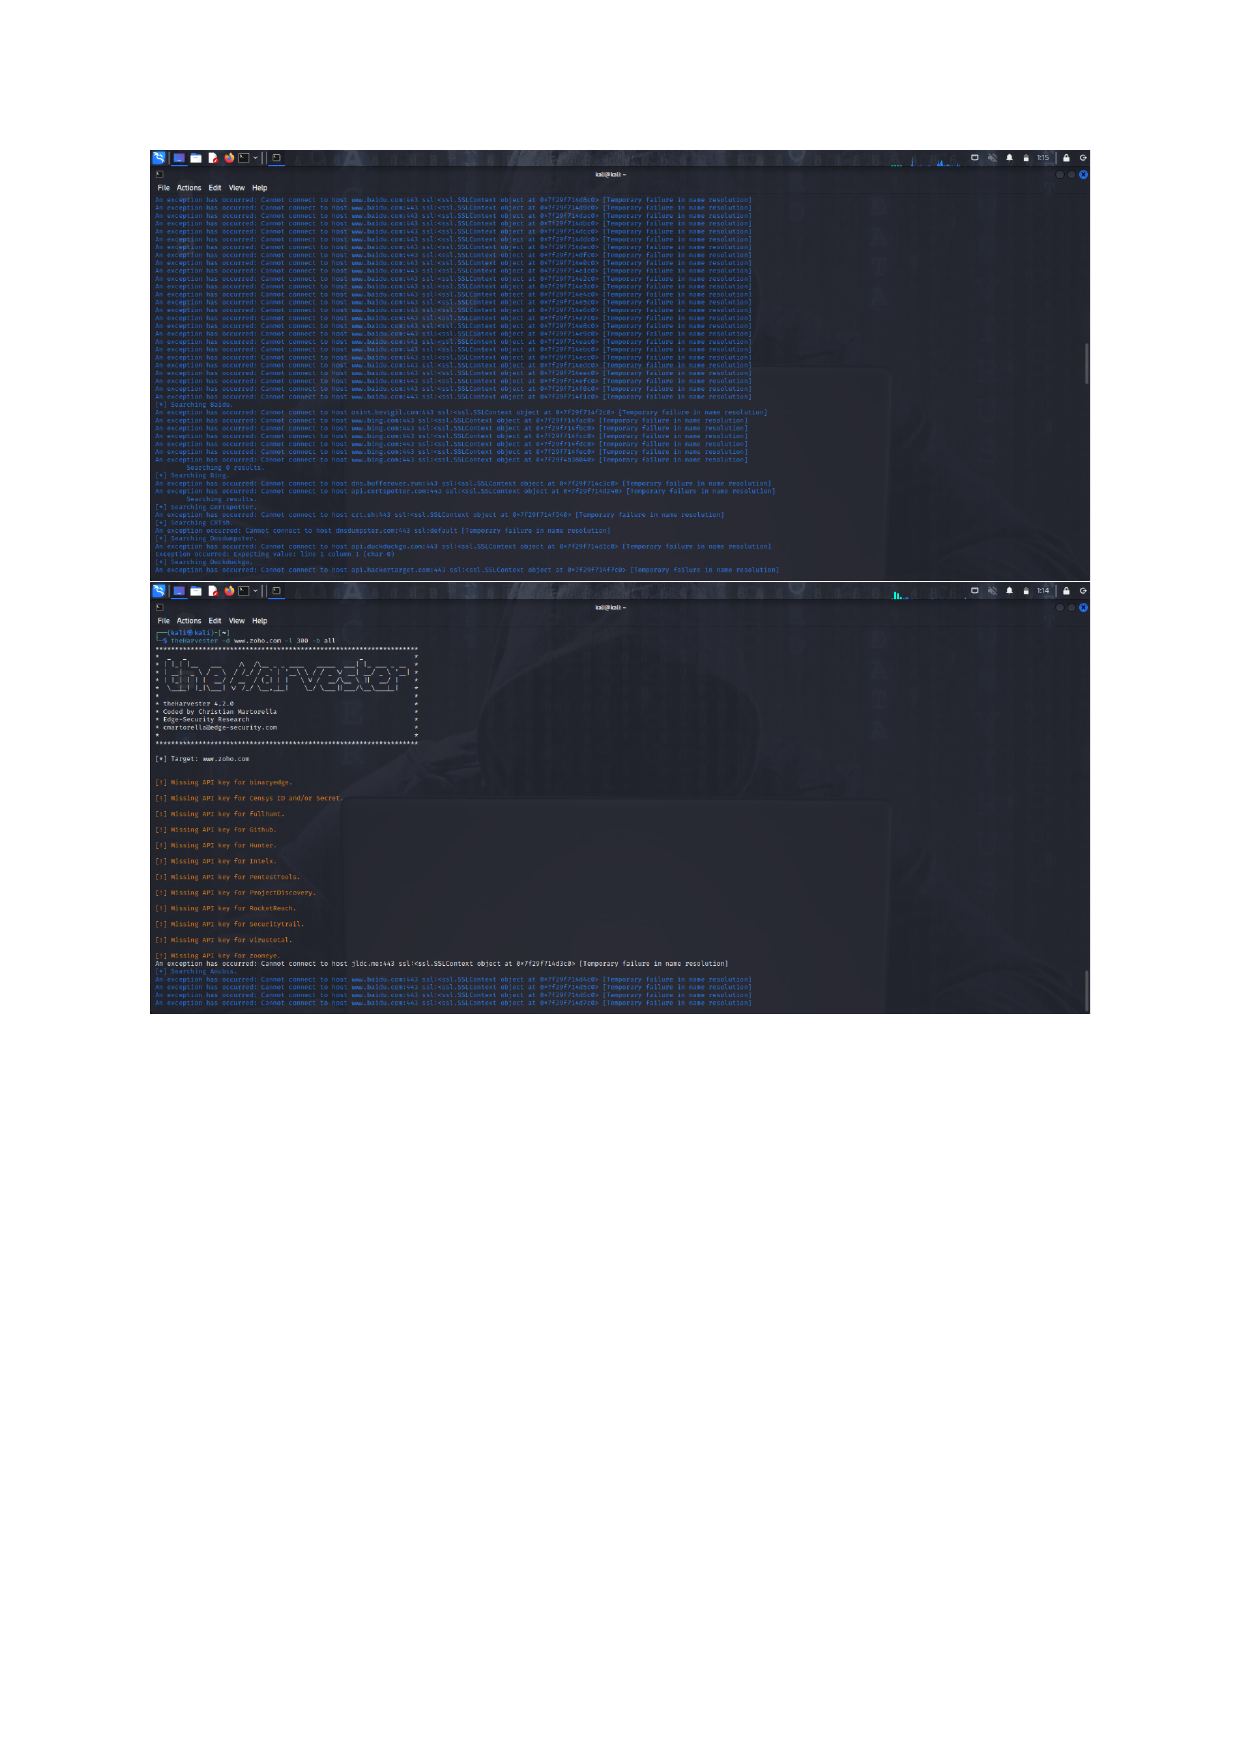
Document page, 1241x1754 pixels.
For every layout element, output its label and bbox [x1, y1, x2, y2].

picture [150, 150, 1091, 581]
picture [150, 582, 1091, 1014]
